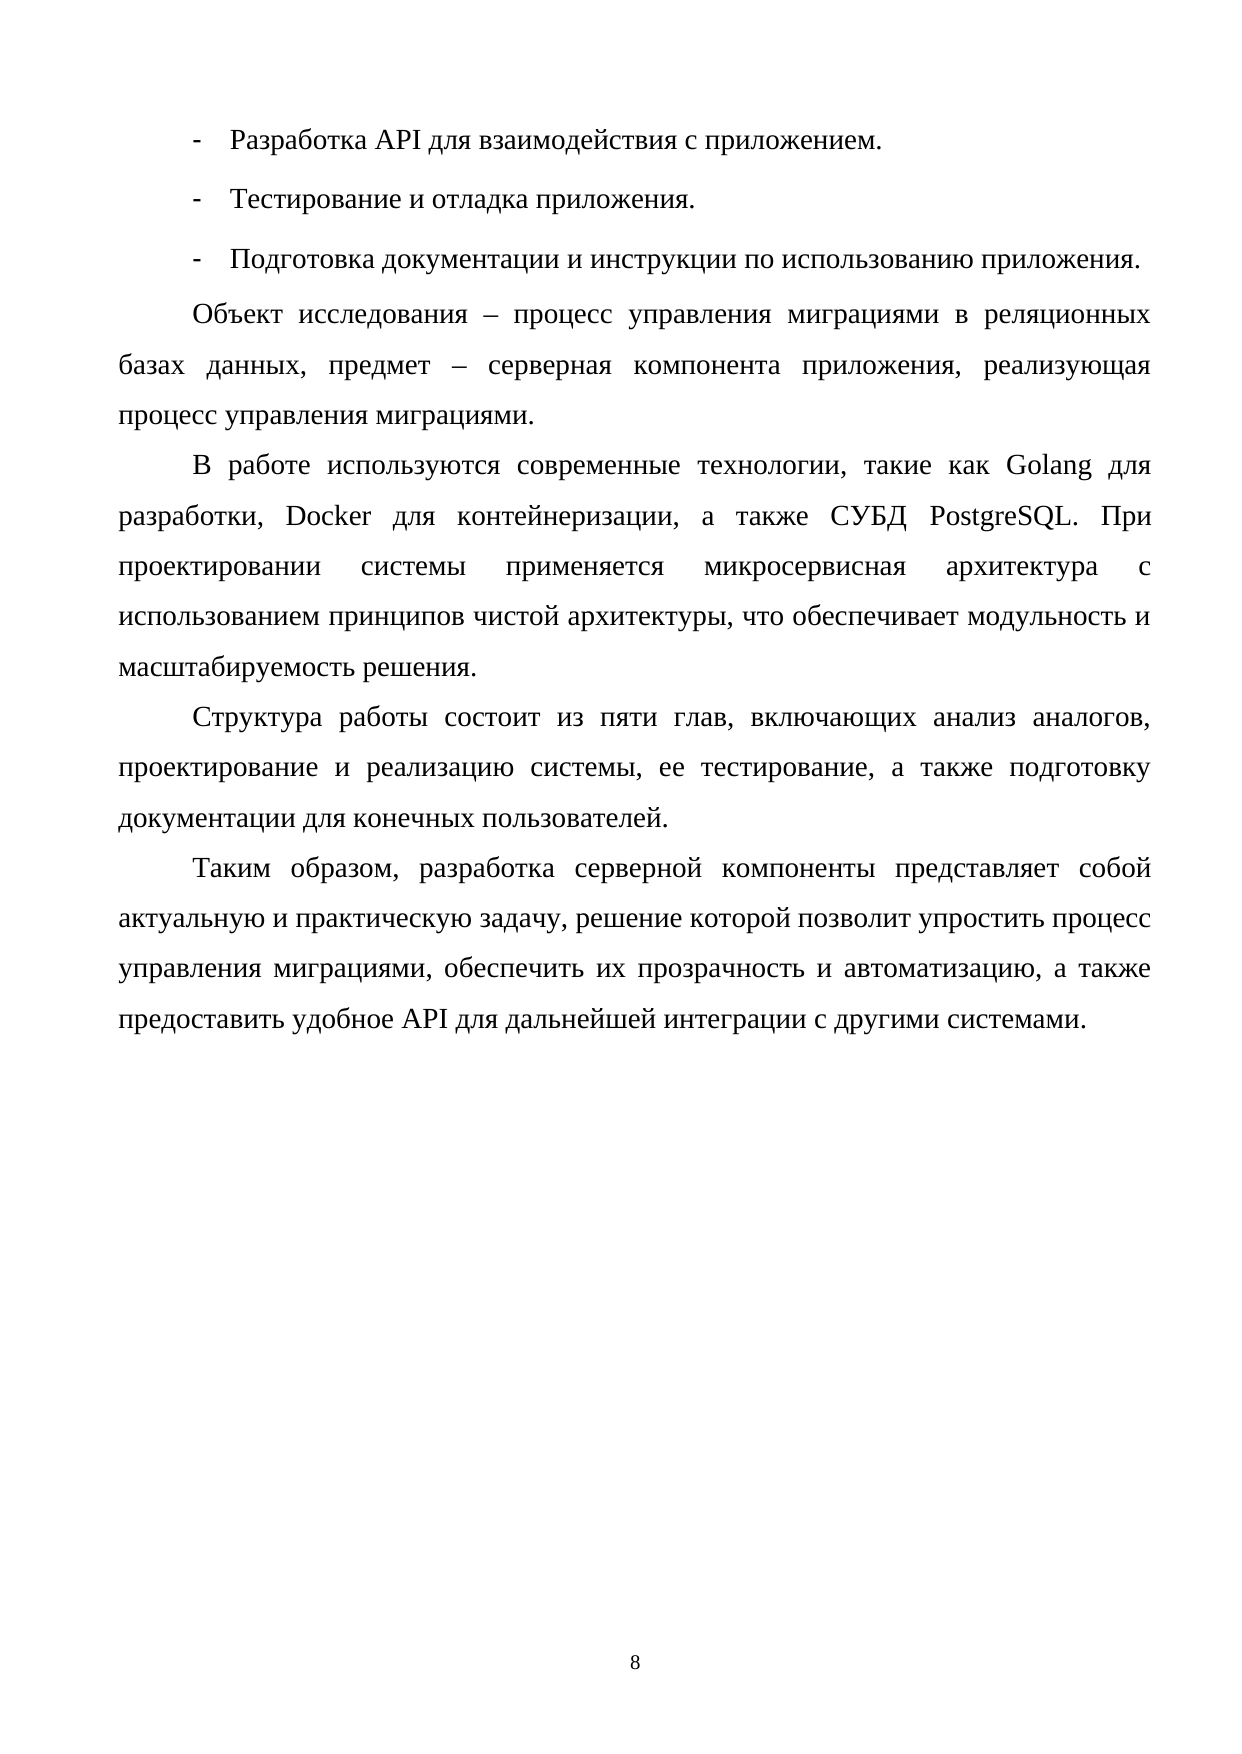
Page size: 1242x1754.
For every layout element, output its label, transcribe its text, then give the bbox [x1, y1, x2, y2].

list Разработка API для взаимодействия с приложением. [192, 118, 1152, 158]
list Тестирование и отладка приложения. [192, 178, 1152, 217]
text Объект исследования – процесс управления миграциями в реляционных базах данных, предмет – серверная компонента приложения, реализующая процесс управления миграциями. [118, 297, 1152, 431]
text Таким образом, разработка серверной компоненты представляет собой актуальную и практическую задачу, решение которой позволит упростить процесс управления миграциями, обеспечить их прозрачность и автоматизацию, а также предоставить удобное API для дальнейшей интеграции с другими системами. [118, 850, 1152, 1034]
list Подготовка документации и инструкции по использованию приложения. [192, 237, 1152, 277]
text Структура работы состоит из пяти глав, включающих анализ аналогов, проектирование и реализацию системы, ее тестирование, а также подготовку документации для конечных пользователей. [118, 699, 1152, 833]
text В работе используются современные технологии, такие как Golang для разработки, Docker для контейнеризации, а также СУБД PostgreSQL. При проектировании системы применяется микросервисная архитектура с использованием принципов чистой архитектуры, что обеспечивает модульность и масштабируемость решения. [118, 447, 1152, 682]
